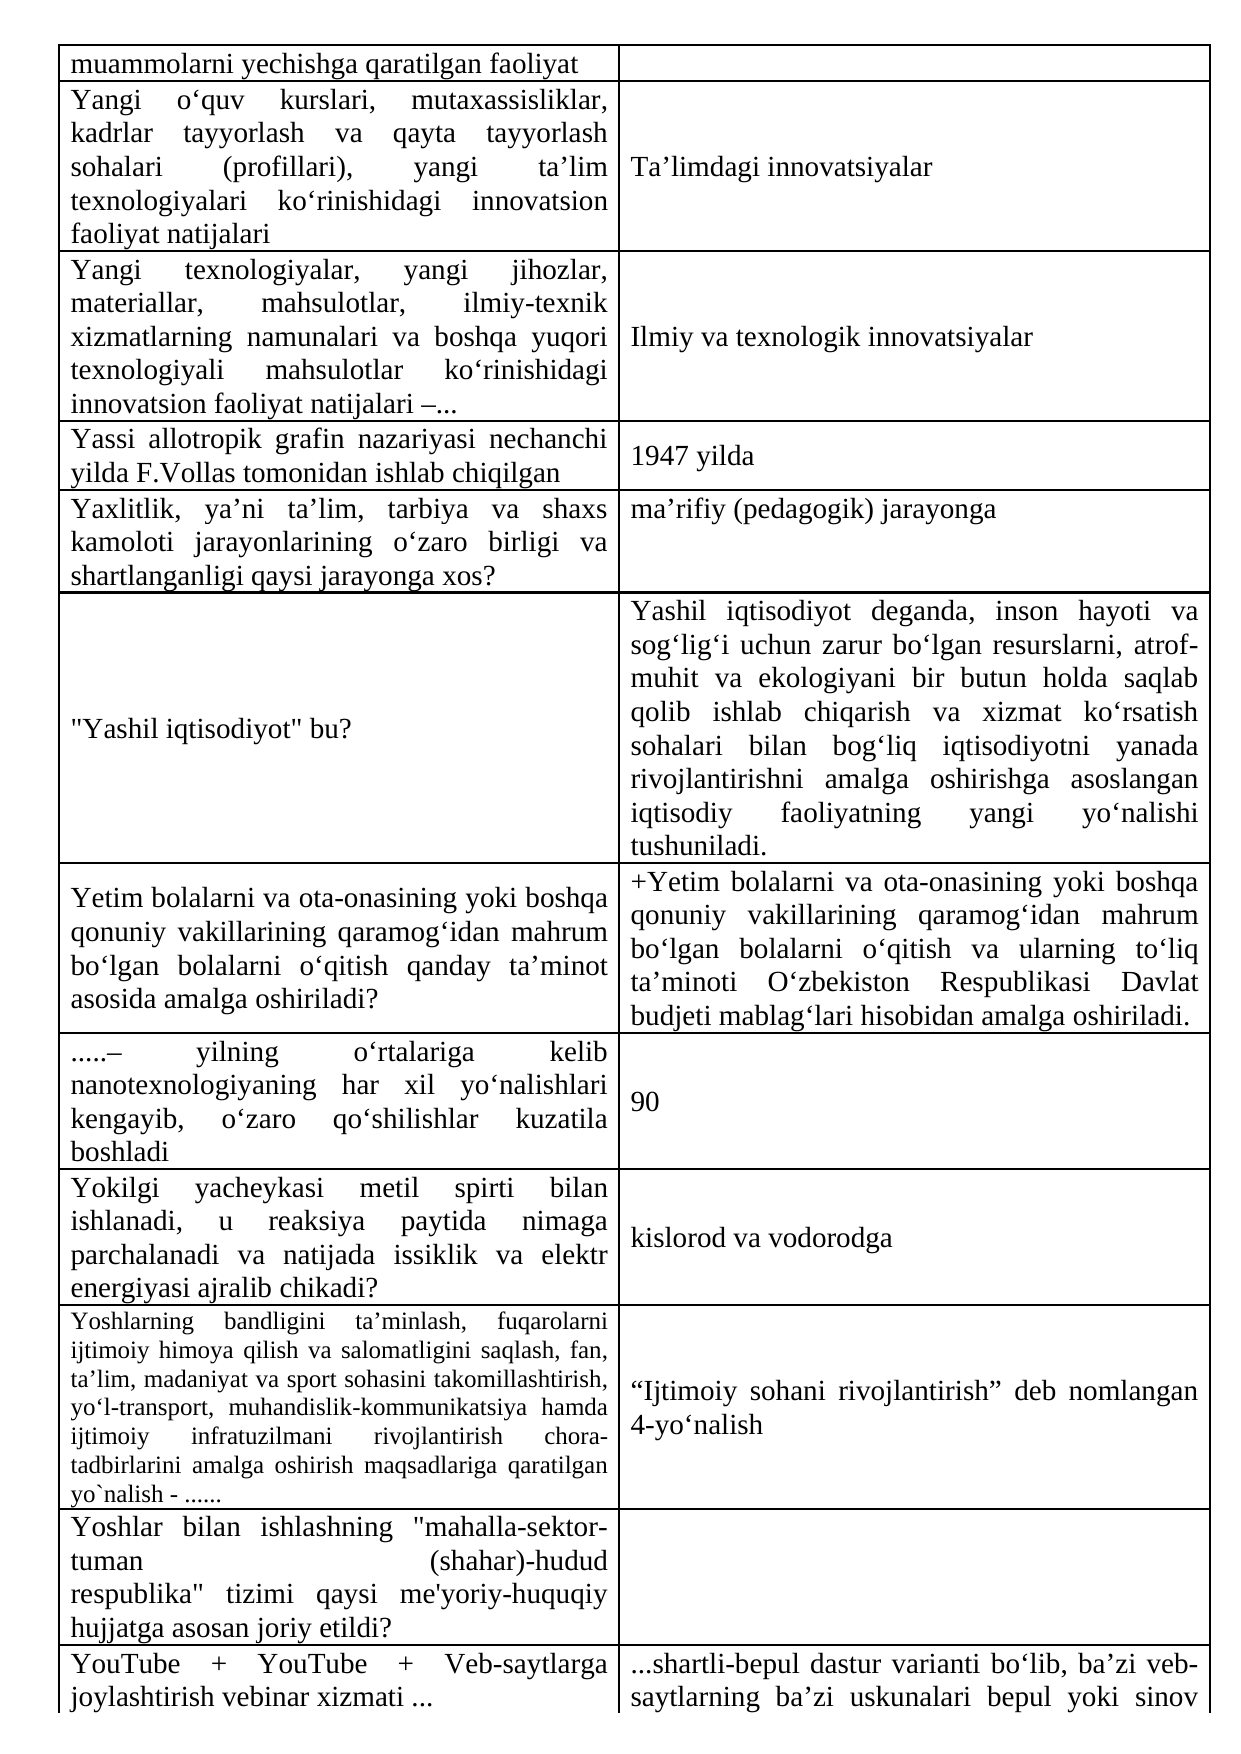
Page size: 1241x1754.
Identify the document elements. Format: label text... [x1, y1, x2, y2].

table_cell +Yetim bolalarni va ota-onasining yoki boshqa qonuniy vakillarining qaramog‘idan mahrum bo‘lgan bolalarni o‘qitish va ularning to‘liq ta’minoti O‘zbekiston Respublikasi Davlat budjeti mablag‘lari hisobidan amalga oshiriladi. [620, 864, 1209, 1032]
table_cell Yangi texnologiyalar, yangi jihozlar, materiallar, mahsulotlar, ilmiy-texnik xizmatlarning namunalari va boshqa yuqori texnologiyali mahsulotlar ko‘rinishidagi innovatsion faoliyat natijalari –... [60, 252, 618, 419]
table_cell Yetim bolalarni va ota-onasining yoki boshqa qonuniy vakillarining qaramog‘idan mahrum bo‘lgan bolalarni o‘qitish qanday ta’minot asosida amalga oshiriladi? [60, 864, 618, 1032]
table_cell Ta’limdagi innovatsiyalar [620, 82, 1209, 250]
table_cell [620, 46, 1209, 80]
table_cell 90 [620, 1034, 1209, 1168]
table_cell 1947 yilda [620, 422, 1209, 489]
table_cell Yashil iqtisodiyot deganda, inson hayoti va sog‘lig‘i uchun zarur bo‘lgan resurslarni, atrof-muhit va ekologiyani bir butun holda saqlab qolib ishlab chiqarish va xizmat ko‘rsatish sohalari bilan bog‘liq iqtisodiyotni yanada rivojlantirishni amalga oshirishga asoslangan iqtisodiy faoliyatning yangi yo‘nalishi tushuniladi. [620, 594, 1209, 862]
table_cell Yassi allotropik grafin nazariyasi nechanchi yilda F.Vollas tomonidan ishlab chiqilgan [60, 422, 618, 489]
table_cell Ilmiy va texnologik innovatsiyalar [620, 252, 1209, 419]
table_cell Yoshlar bilan ishlashning "mahalla-sektor-tuman (shahar)-hudud respublika" tizimi qaysi me'yoriy-huquqiy hujjatga asosan joriy etildi? [60, 1510, 618, 1644]
table_cell ma’rifiy (pedagogik) jarayonga [620, 491, 1209, 591]
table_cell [620, 1646, 1209, 1713]
table_cell kislorod va vodorodga [620, 1170, 1209, 1304]
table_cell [60, 1646, 618, 1713]
table_cell Yaxlitlik, ya’ni ta’lim, tarbiya va shaxs kamoloti jarayonlarining o‘zaro birligi va shartlanganligi qaysi jarayonga xos? [496, 491, 618, 591]
table_cell Yangi o‘quv kurslari, mutaxassisliklar, kadrlar tayyorlash va qayta tayyorlash sohalari (profillari), yangi ta’lim texnologiyalari ko‘rinishidagi innovatsion faoliyat natijalari [60, 82, 618, 250]
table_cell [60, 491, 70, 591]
table_cell .....– yilning o‘rtalariga kelib nanotexnologiyaning har xil yo‘nalishlari kengayib, o‘zaro qo‘shilishlar kuzatila boshladi [60, 1034, 618, 1168]
table_cell [620, 1510, 1209, 1644]
table_cell Yokilgi yacheykasi metil spirti bilan ishlanadi, u reaksiya paytida nimaga parchalanadi va natijada issiklik va elektr energiyasi ajralib chikadi? [60, 1170, 618, 1304]
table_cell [60, 46, 618, 80]
table_cell Yoshlarning bandligini ta’minlash, fuqarolarni ijtimoiy himoya qilish va salomatligini saqlash, fan, ta’lim, madaniyat va sport sohasini takomillashtirish, yo‘l-transport, muhandislik-kommunikatsiya hamda ijtimoiy infratuzilmani rivojlantirish chora-tadbirlarini amalga oshirish maqsadlariga qaratilgan yo`nalish - ...... [60, 1306, 618, 1507]
table_cell “Ijtimoiy sohani rivojlantirish” deb nomlangan 4-yo‘nalish [620, 1306, 1209, 1507]
table_cell "Yashil iqtisodiyot" bu? [60, 594, 618, 862]
